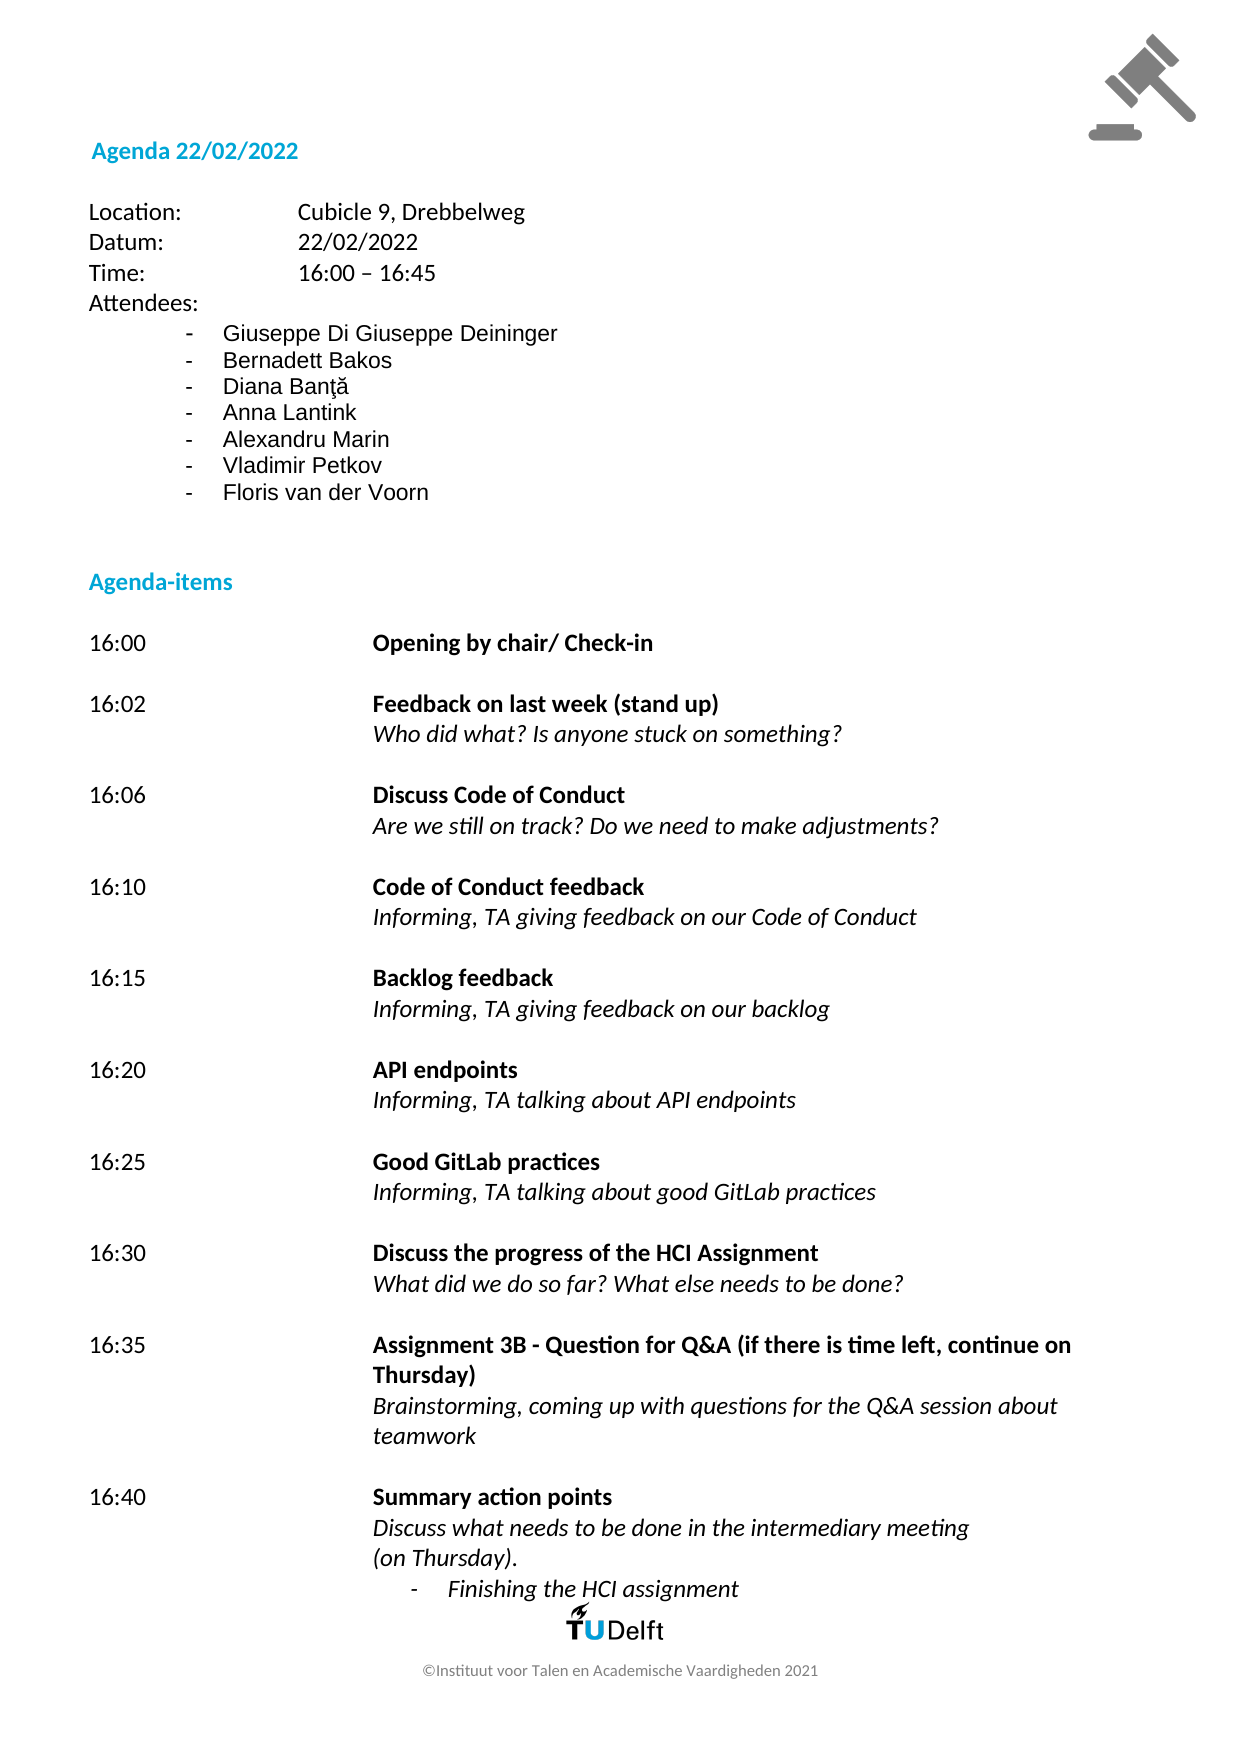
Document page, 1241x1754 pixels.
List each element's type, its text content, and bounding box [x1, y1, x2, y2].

text Informing, TA talking about API endpoints [88, 1085, 1093, 1115]
text Discuss what needs to be done in the intermediary meeting [88, 1512, 1093, 1542]
text Thursday) [238, 1359, 1093, 1390]
text Time: 16:00 – 16:45 [88, 257, 1093, 287]
text Informing, TA giving feedback on our Code of Conduct [88, 902, 1093, 932]
text Informing, TA giving feedback on our backlog [88, 993, 1093, 1024]
text Who did what? Is anyone stuck on something? [88, 718, 1093, 749]
text 16:06 Discuss Code of Conduct [88, 779, 1093, 810]
text Brainstorming, coming up with questions for the Q&A session about [238, 1390, 1093, 1420]
list Bernadett Bakos [185, 347, 1093, 373]
text Agenda 22/02/2022 [91, 135, 1093, 165]
text 16:35 Assignment 3B - Question for Q&A (if there is time left, continue on [88, 1329, 1093, 1359]
list Vladimir Petkov [185, 452, 1093, 478]
text What did we do so far? What else needs to be done? [88, 1268, 1093, 1298]
list Alexandru Marin [185, 426, 1093, 452]
list Giuseppe Di Giuseppe Deininger [223, 318, 1093, 347]
text 16:40 Summary action points [88, 1481, 1093, 1512]
list Anna Lantink [185, 399, 1093, 426]
list Floris van der Voorn [185, 478, 1093, 505]
text 16:02 Feedback on last week (stand up) [88, 688, 1093, 718]
picture [1078, 23, 1206, 151]
text Informing, TA talking about good GitLab practices [88, 1176, 1093, 1207]
text Location: Cubicle 9, Drebbelweg [88, 196, 1093, 226]
text 16:30 Discuss the progress of the HCI Assignment [88, 1237, 1093, 1268]
list Finishing the HCI assignment [410, 1573, 1093, 1603]
list Diana Banţă [185, 373, 1093, 399]
text 16:15 Backlog feedback [88, 963, 1093, 993]
text 16:00 Opening by chair/ Check-in [88, 627, 1093, 657]
text 16:25 Good GitLab practices [88, 1146, 1093, 1176]
text 16:20 API endpoints [88, 1054, 1093, 1085]
text (on Thursday). [313, 1542, 1093, 1573]
text teamwork [238, 1420, 1093, 1451]
picture [566, 1603, 664, 1640]
text Agenda-items [88, 566, 1093, 596]
text Attendees: [88, 287, 1093, 318]
text Datum: 22/02/2022 [88, 226, 1093, 257]
text Are we still on track? Do we need to make adjustments? [238, 810, 1093, 841]
text 16:10 Code of Conduct feedback [88, 871, 1093, 902]
